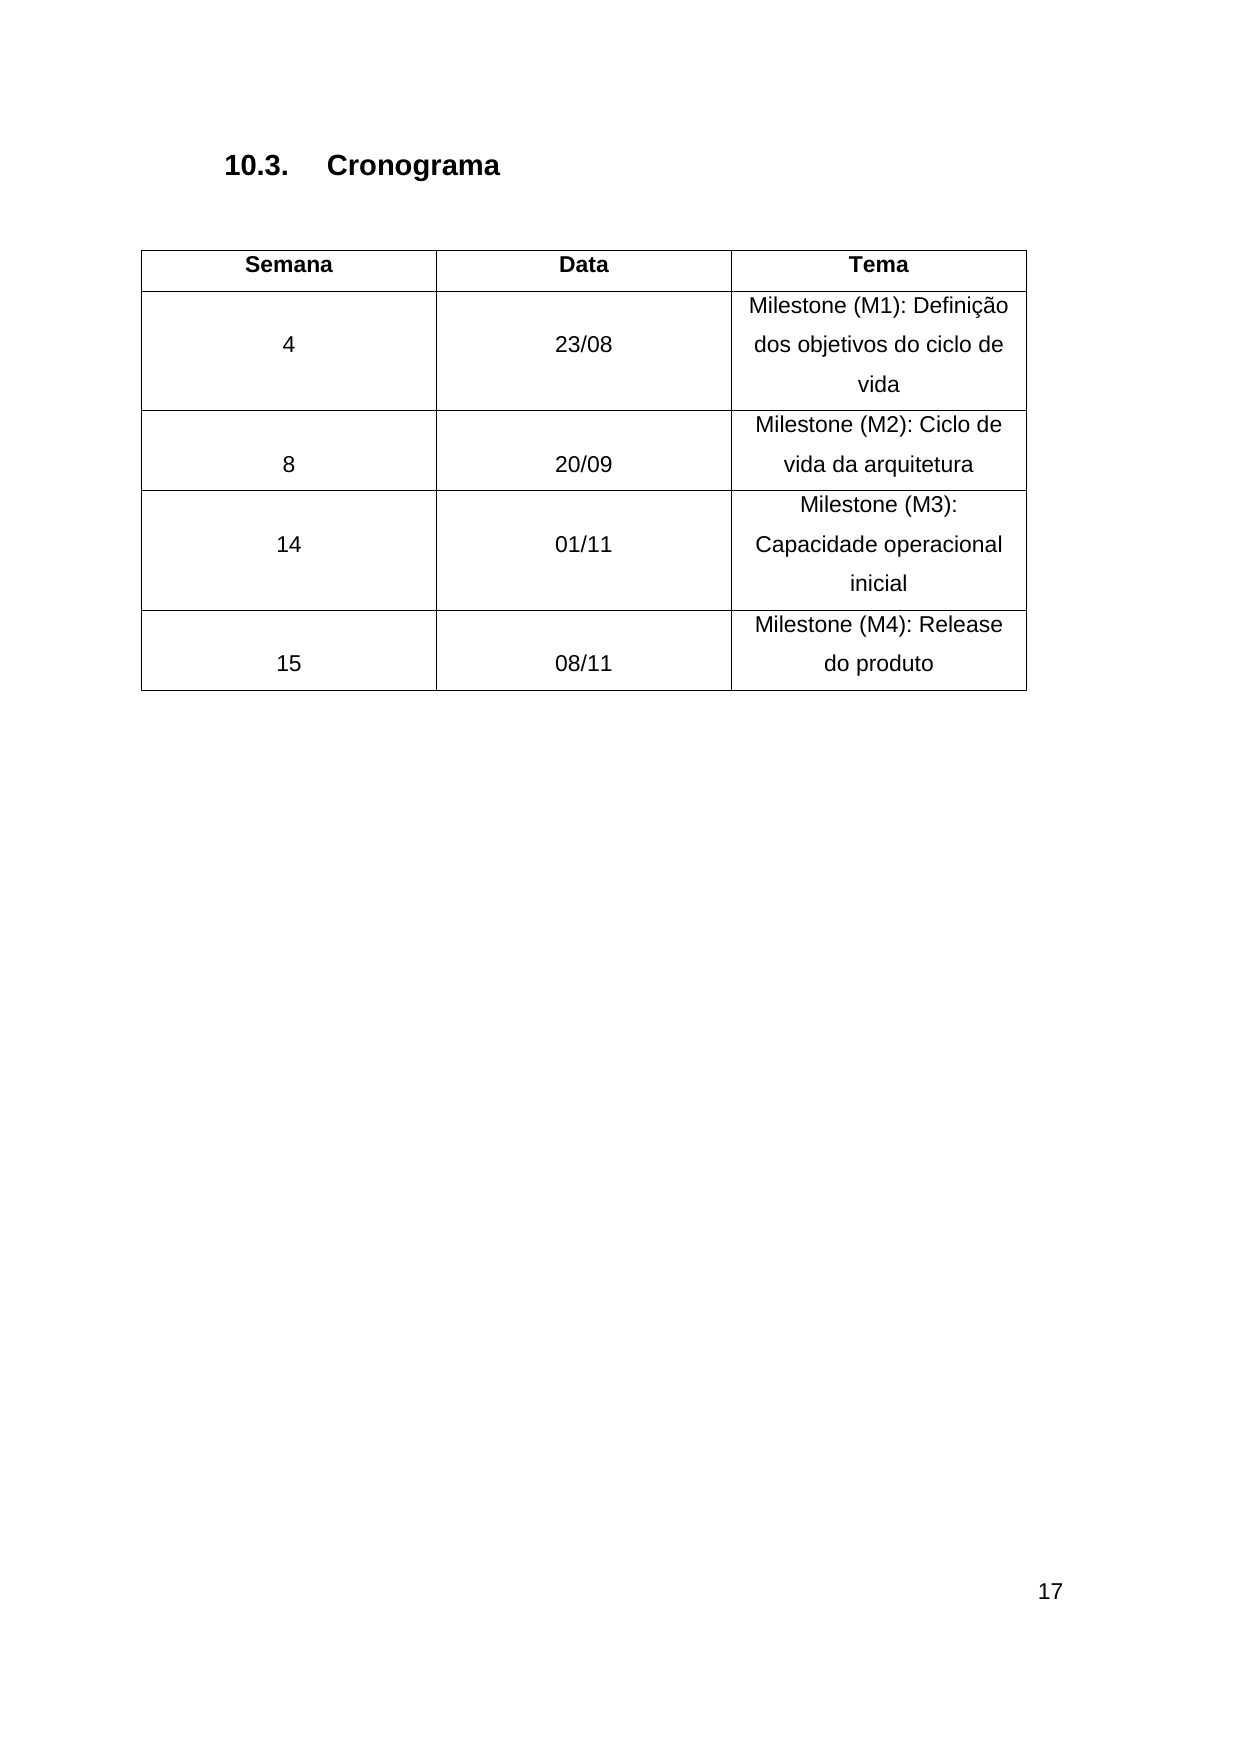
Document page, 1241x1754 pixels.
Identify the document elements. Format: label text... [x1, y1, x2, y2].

table_cell 4 [142, 292, 436, 410]
table_cell Milestone (M1): Definição dos objetivos do ciclo de vida [732, 292, 1026, 410]
table_header Data [437, 251, 731, 291]
table_cell 15 [142, 611, 436, 689]
table_cell 8 [142, 411, 436, 490]
table_cell Milestone (M3): Capacidade operacional inicial [732, 491, 1026, 609]
table_cell Milestone (M4): Release do produto [732, 611, 1026, 689]
table_cell 08/11 [437, 611, 731, 689]
table_header Semana [142, 251, 436, 291]
table_cell 14 [142, 491, 436, 609]
table_cell 01/11 [437, 491, 731, 609]
table_cell 20/09 [437, 411, 731, 490]
table_cell Milestone (M2): Ciclo de vida da arquitetura [732, 411, 1026, 490]
table_header Tema [732, 251, 1026, 291]
table_cell 23/08 [437, 292, 731, 410]
subtitle Cronograma [289, 148, 1063, 181]
